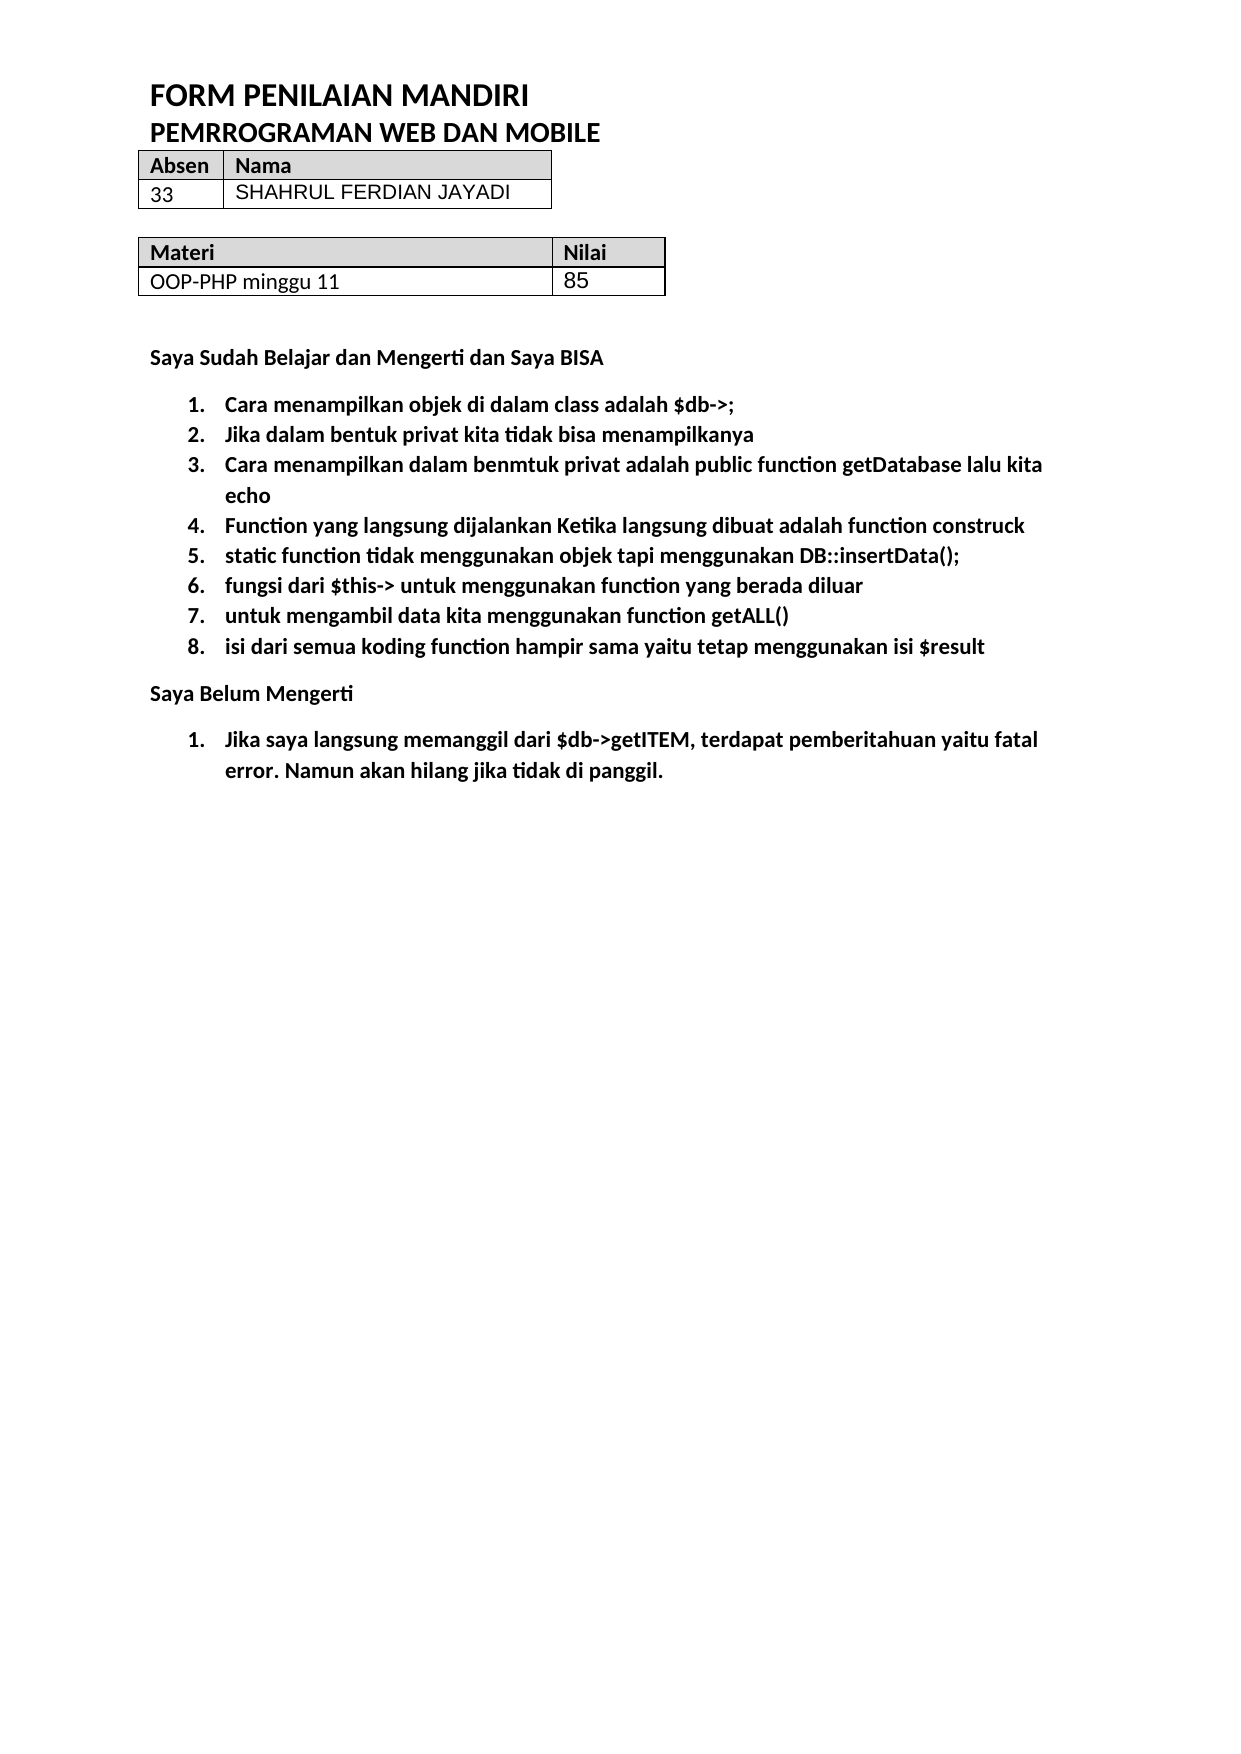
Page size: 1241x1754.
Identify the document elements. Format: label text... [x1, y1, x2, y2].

list untuk mengambil data kita menggunakan function getALL() [187, 602, 1090, 630]
table_cell 85 [553, 268, 664, 295]
table_cell OOP-PHP minggu 11 [139, 268, 552, 295]
list Function yang langsung dijalankan Ketika langsung dibuat adalah function construck [187, 511, 1090, 539]
list static function tidak menggunakan objek tapi menggunakan DB::insertData(); [187, 541, 1090, 569]
text Saya Sudah Belajar dan Mengerti dan Saya BISA [150, 343, 1090, 371]
text Saya Belum Mengerti [150, 679, 1090, 707]
list Cara menampilkan dalam benmtuk privat adalah public function getDatabase lalu kita echo [187, 451, 1090, 509]
list Jika dalam bentuk privat kita tidak bisa menampilkanya [187, 420, 1090, 448]
table_header Materi [139, 238, 552, 266]
list Cara menampilkan objek di dalam class adalah $db->; [187, 390, 1090, 418]
list isi dari semua koding function hampir sama yaitu tetap menggunakan isi $result [187, 632, 1090, 660]
list Jika saya langsung memanggil dari $db->getITEM, terdapat pemberitahuan yaitu fatal error. Namun akan hilang jika tidak di panggil. [187, 726, 1090, 784]
list fungsi dari $this-> untuk menggunakan function yang berada diluar [187, 571, 1090, 599]
table_header Nilai [553, 238, 664, 266]
